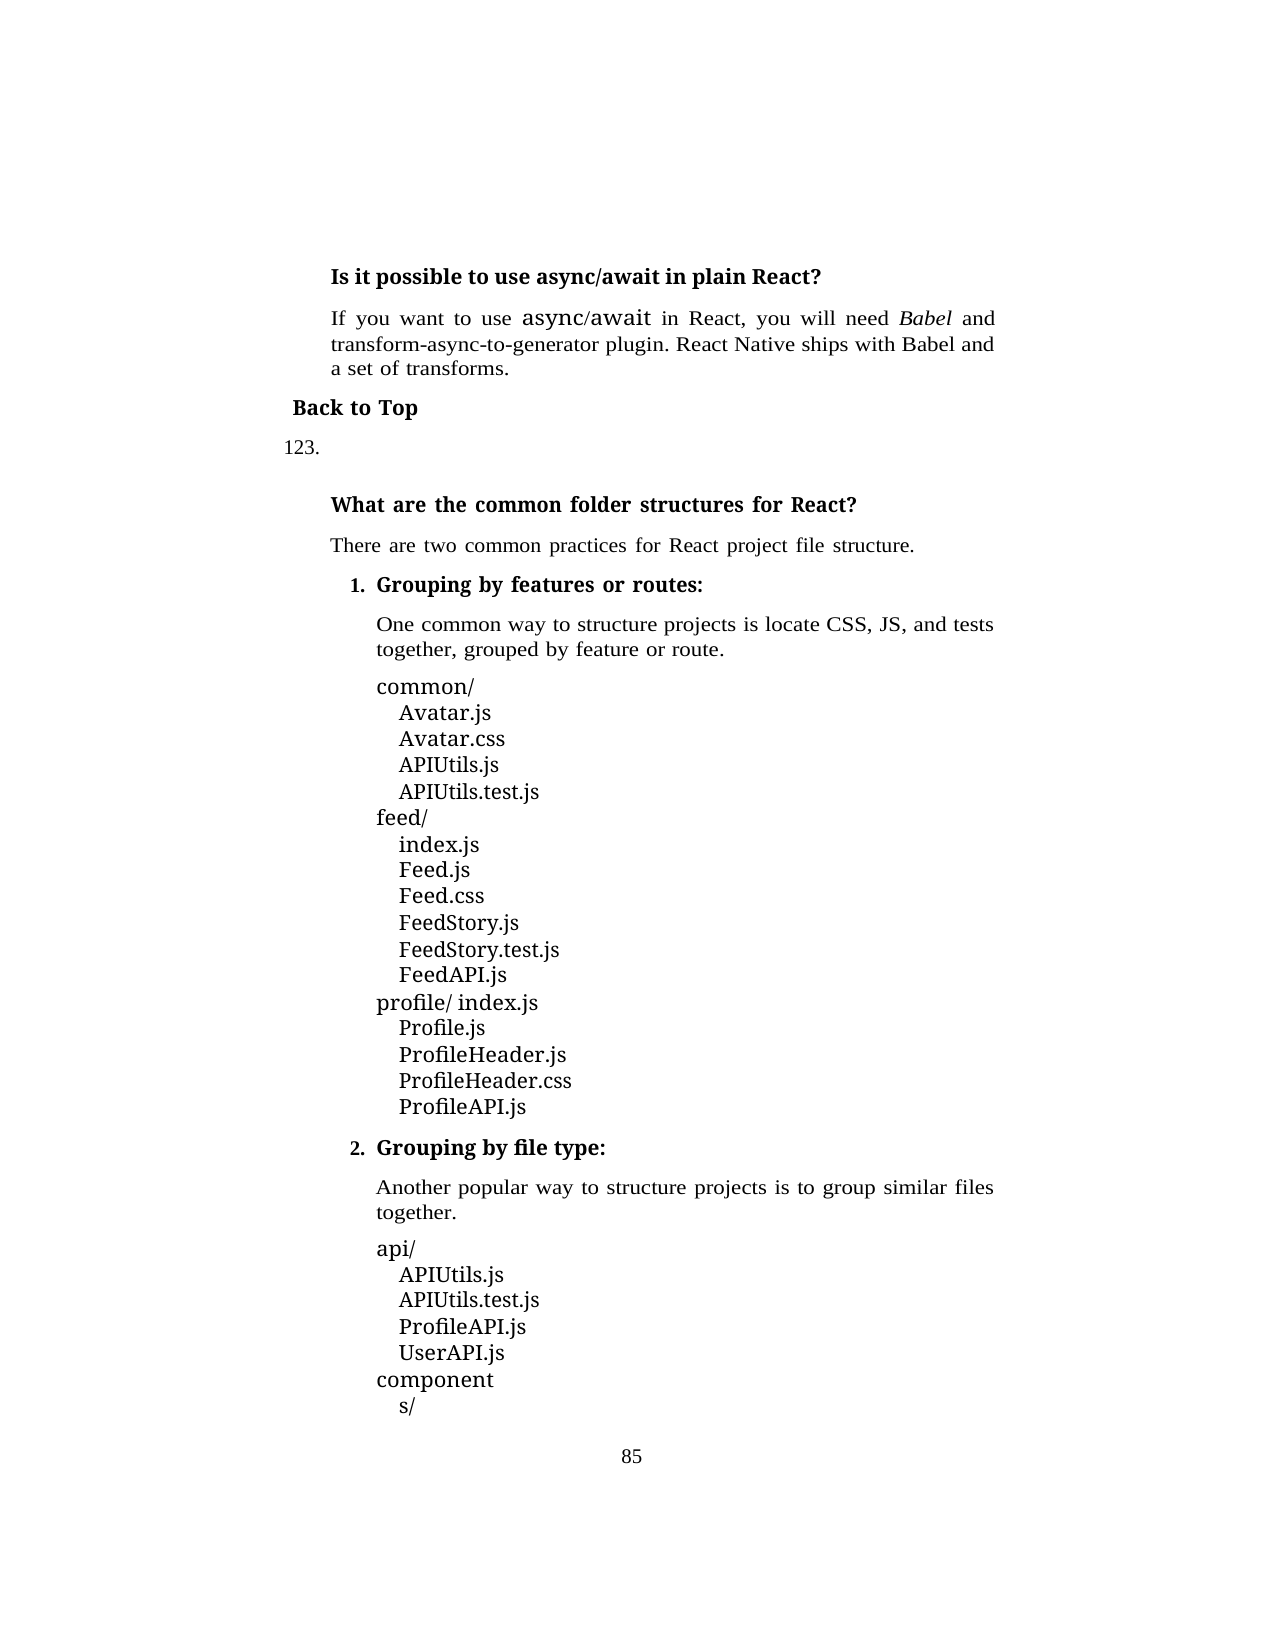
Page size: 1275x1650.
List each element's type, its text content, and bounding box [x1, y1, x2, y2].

text If you want to use async/await in React, you will need Babel and transform-async-to-generator plugin. React Native ships with Babel and a set of transforms. [331, 303, 995, 380]
text APIUtils.js APIUtils.test.js ProfileAPI.js UserAPI.js [399, 1262, 571, 1367]
text index.js Feed.js Feed.css FeedStory.js [399, 831, 549, 936]
text profile/ index.js Profile.js [376, 989, 549, 1042]
text ProfileHeader.js ProfileHeader.css ProfileAPI.js [399, 1042, 636, 1121]
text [376, 1367, 498, 1419]
text APIUtils.test.js feed/ [376, 779, 571, 831]
text Another popular way to structure projects is to group similar files together. [375, 1175, 996, 1224]
text common/ Avatar.js Avatar.css APIUtils.js [376, 674, 549, 778]
text There are two common practices for React project file structure. [330, 532, 1275, 557]
text One common way to structure projects is locate CSS, JS, and tests together, grouped by feature or route. [376, 612, 996, 661]
subtitle Grouping by file type: [349, 1133, 1275, 1162]
text api/ [376, 1235, 1275, 1261]
subtitle Is it possible to use async/await in plain React? [331, 262, 1275, 290]
subtitle What are the common folder structures for React? [331, 490, 1275, 518]
text 123. [283, 435, 1275, 459]
text FeedStory.test.js FeedAPI.js [399, 937, 636, 989]
subtitle Back to Top [292, 393, 1275, 422]
subtitle Grouping by features or routes: [349, 570, 1275, 598]
